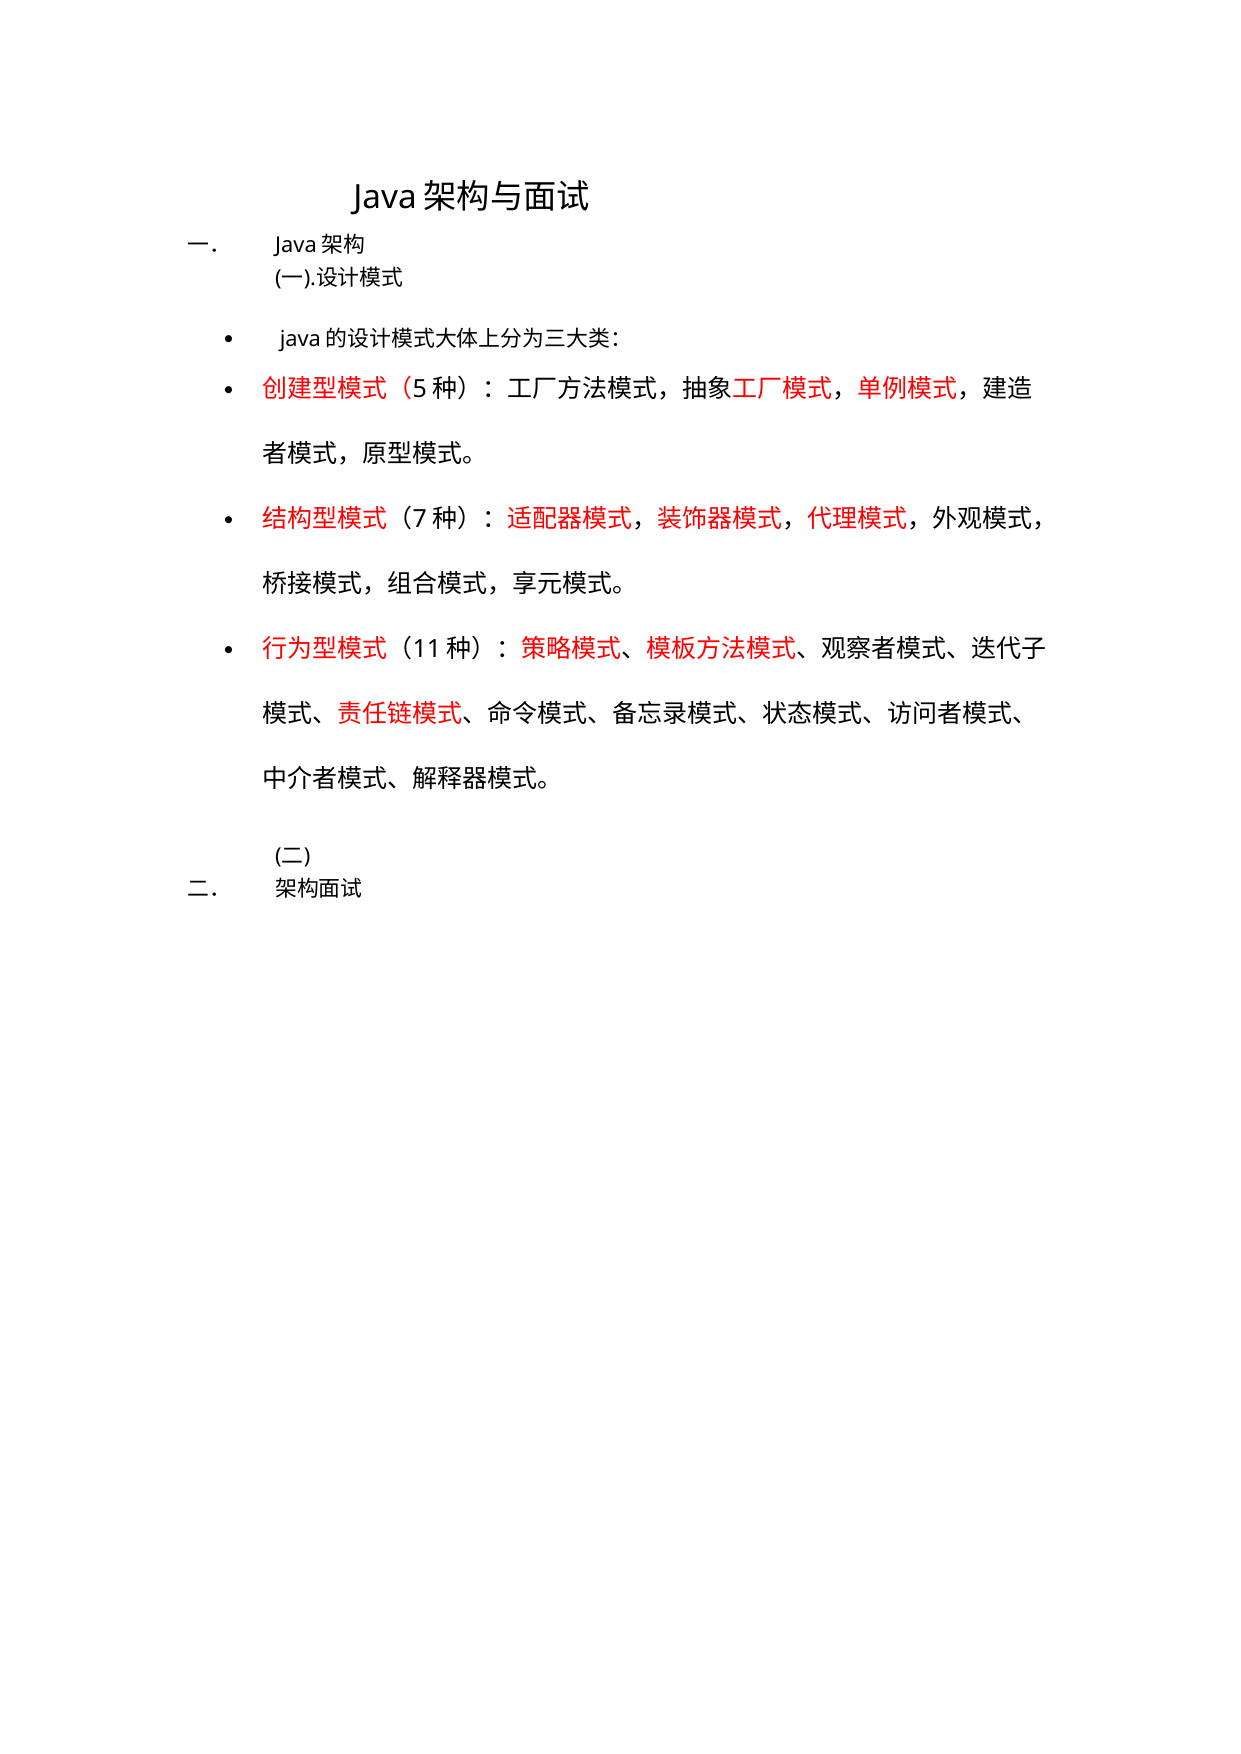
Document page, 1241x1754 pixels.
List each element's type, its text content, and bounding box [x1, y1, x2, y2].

list 行为型模式（11种）：策略模式、模板方法模式、观察者模式、迭代子模式、责任链模式、命令模式、备忘录模式、状态模式、访问者模式、中介者模式、解释器模式。 [225, 614, 1053, 809]
list 结构型模式（7种）：适配器模式，装饰器模式，代理模式，外观模式，桥接模式，组合模式，享元模式。 [225, 484, 1053, 614]
list (二) [231, 838, 1053, 870]
text Java架构与面试 [187, 162, 1053, 227]
list Java架构 [187, 227, 1053, 259]
list java的设计模式大体上分为三大类： [225, 321, 1053, 354]
list (一).设计模式 [231, 259, 1053, 292]
list 架构面试 [187, 870, 1053, 903]
list 创建型模式（5种）：工厂方法模式，抽象工厂模式，单例模式，建造者模式，原型模式。 [225, 354, 1053, 484]
